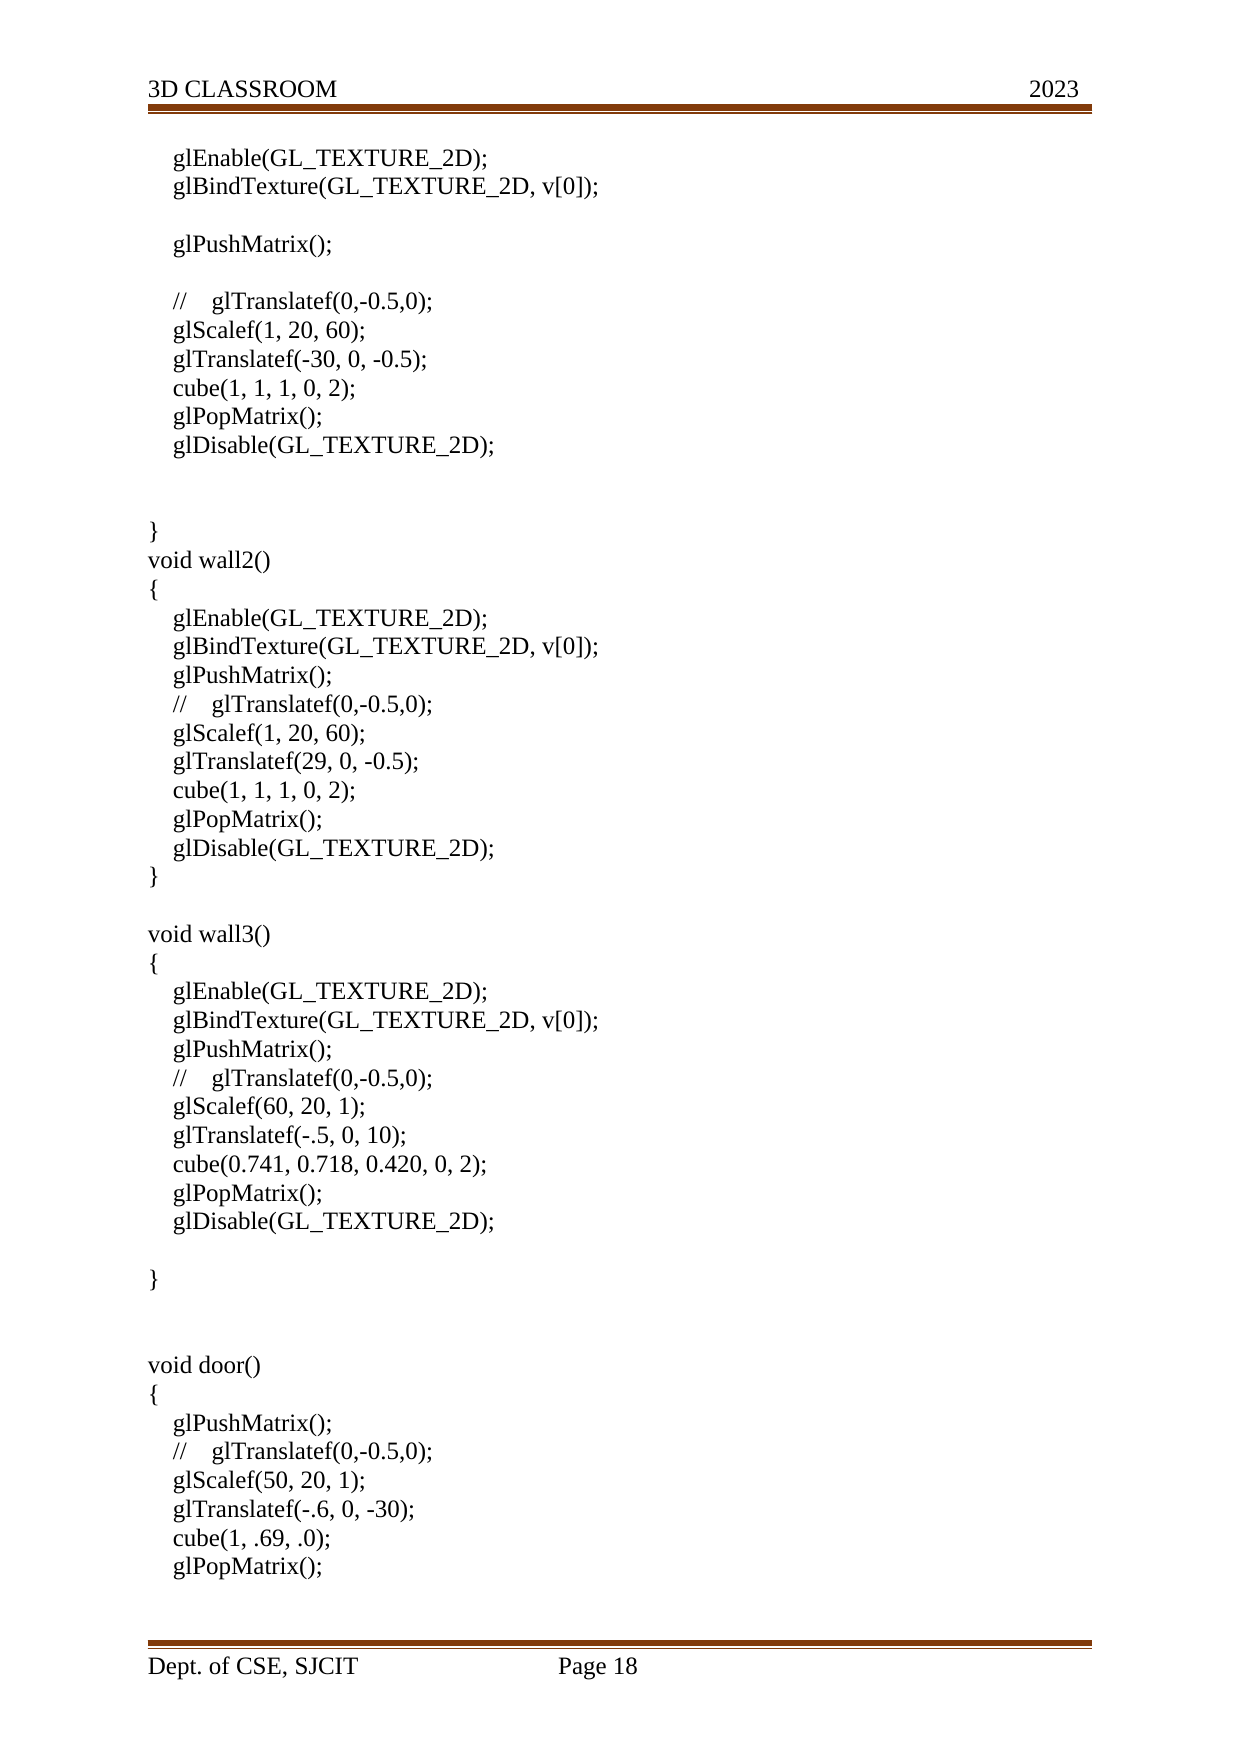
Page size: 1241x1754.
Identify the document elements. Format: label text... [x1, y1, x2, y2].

text { [148, 948, 1092, 976]
text void door() [148, 1350, 1092, 1379]
text cube(0.741, 0.718, 0.420, 0, 2); [148, 1149, 1092, 1178]
text glTranslatef(29, 0, -0.5); [148, 746, 1092, 775]
text // glTranslatef(0,-0.5,0); [148, 286, 1092, 315]
text glPushMatrix(); [148, 660, 1092, 689]
text glTranslatef(-30, 0, -0.5); [148, 344, 1092, 373]
text cube(1, 1, 1, 0, 2); [148, 775, 1092, 804]
text glScalef(1, 20, 60); [148, 718, 1092, 746]
text glPopMatrix(); [148, 1551, 1092, 1580]
text // glTranslatef(0,-0.5,0); [148, 689, 1092, 718]
text glPopMatrix(); [148, 1178, 1092, 1206]
text glDisable(GL_TEXTURE_2D); [148, 833, 1092, 861]
text glScalef(1, 20, 60); [148, 315, 1092, 344]
text void wall3() [148, 919, 1092, 948]
text glBindTexture(GL_TEXTURE_2D, v[0]); [148, 1005, 1092, 1034]
text glDisable(GL_TEXTURE_2D); [148, 430, 1092, 459]
text glPushMatrix(); [148, 1034, 1092, 1063]
text glBindTexture(GL_TEXTURE_2D, v[0]); [148, 631, 1092, 660]
text glEnable(GL_TEXTURE_2D); [148, 976, 1092, 1005]
text glTranslatef(-.5, 0, 10); [148, 1120, 1092, 1149]
text glScalef(50, 20, 1); [148, 1465, 1092, 1494]
text { [148, 1379, 1092, 1408]
text // glTranslatef(0,-0.5,0); [148, 1436, 1092, 1465]
text // glTranslatef(0,-0.5,0); [148, 1063, 1092, 1091]
text } [148, 1264, 1092, 1293]
text glBindTexture(GL_TEXTURE_2D, v[0]); [148, 171, 1092, 200]
text cube(1, .69, .0); [148, 1523, 1092, 1551]
text glPopMatrix(); [148, 401, 1092, 430]
text { [148, 574, 1092, 603]
text glScalef(60, 20, 1); [148, 1091, 1092, 1120]
text glPushMatrix(); [148, 1408, 1092, 1436]
text glDisable(GL_TEXTURE_2D); [148, 1206, 1092, 1235]
text } [148, 516, 1092, 545]
text glPopMatrix(); [148, 804, 1092, 833]
text glEnable(GL_TEXTURE_2D); [148, 603, 1092, 631]
text glEnable(GL_TEXTURE_2D); [148, 143, 1092, 171]
text } [148, 861, 1092, 890]
text void wall2() [148, 545, 1092, 574]
text glTranslatef(-.6, 0, -30); [148, 1494, 1092, 1523]
text cube(1, 1, 1, 0, 2); [148, 373, 1092, 401]
text glPushMatrix(); [148, 229, 1092, 258]
